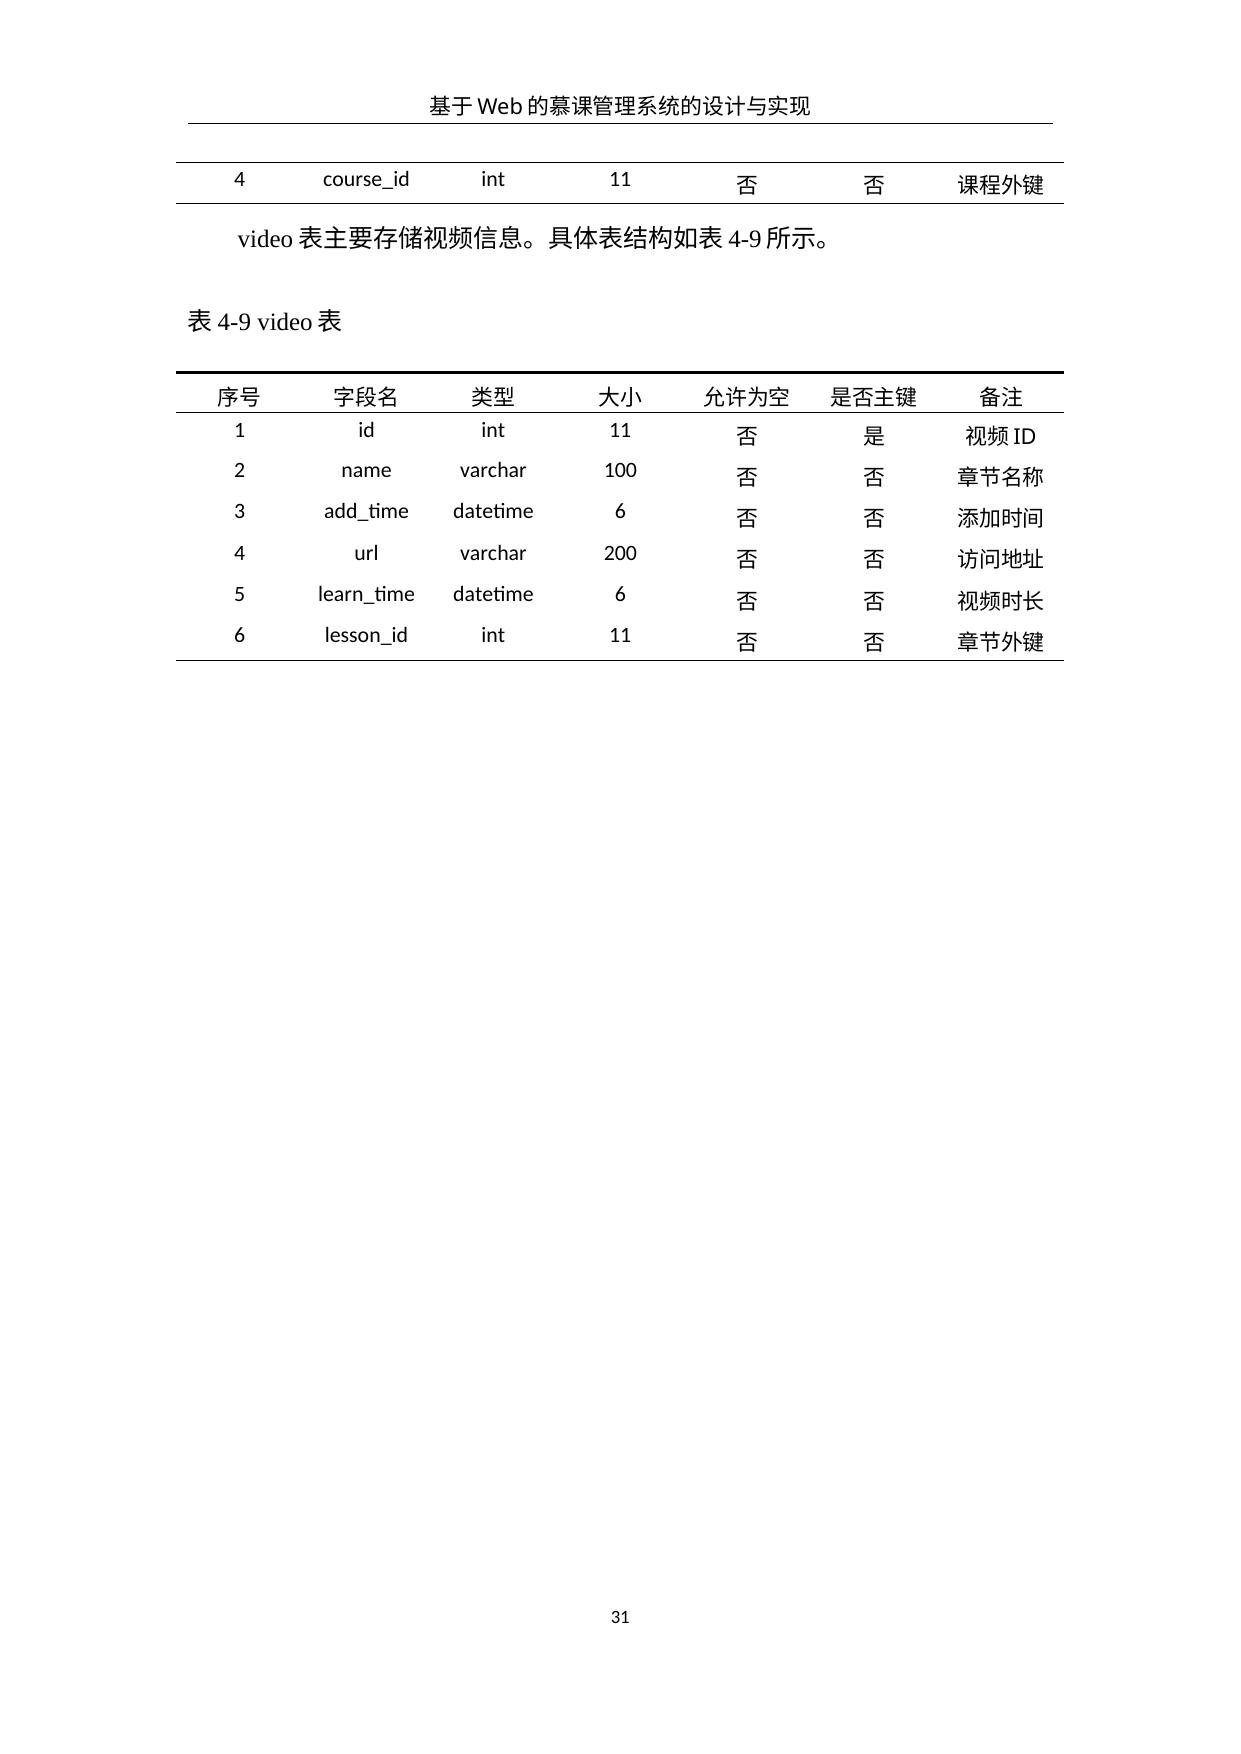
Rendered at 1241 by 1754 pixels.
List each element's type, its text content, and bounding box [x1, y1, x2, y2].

table_cell 4 5 [176, 163, 303, 203]
table_cell 6 [557, 578, 683, 619]
text 表4-9 video表 [187, 287, 1053, 352]
table_cell datetime [430, 578, 557, 619]
table_header 字段名 [303, 374, 430, 412]
table_cell 11 [557, 413, 683, 453]
table_cell 11 [557, 619, 683, 660]
table_cell 否 [684, 536, 810, 577]
table_cell 否 [684, 619, 810, 660]
table_cell course_id [303, 163, 430, 203]
table_cell 课程外键 [937, 163, 1064, 203]
table_cell 6 [557, 495, 683, 536]
text video表主要存储视频信息。具体表结构如表4-9所示。 [187, 204, 1053, 269]
table_cell 视频ID [937, 413, 1064, 453]
table_cell lesson_id [303, 619, 430, 660]
table_cell 否 [810, 578, 937, 619]
table_cell 章节外键 [937, 619, 1064, 660]
table_cell 否 [810, 619, 937, 660]
table_cell varchar [430, 536, 557, 577]
table_cell 否 [684, 495, 810, 536]
table_cell 否 [810, 495, 937, 536]
table_header 类型 [430, 374, 557, 412]
table_cell 否 [684, 578, 810, 619]
table_cell 3 [176, 495, 303, 536]
table_cell 视频时长 [937, 578, 1064, 619]
table_cell 5 [176, 578, 303, 619]
table_cell 访问地址 [937, 536, 1064, 577]
table_cell 否 [684, 453, 810, 495]
table_cell 添加时间 [937, 495, 1064, 536]
table_header 大小 [557, 374, 683, 412]
table_cell 100 [557, 453, 683, 495]
table_cell learn_times [303, 578, 430, 619]
table_cell 否 [684, 413, 810, 453]
table_cell varchar [430, 453, 557, 495]
table_header 备注 [937, 374, 1064, 412]
table_cell 否 [810, 536, 937, 577]
table_cell add_time [303, 495, 430, 536]
table_cell id [303, 413, 430, 453]
table_cell 是 [810, 413, 937, 453]
table_cell 1 [176, 413, 303, 453]
table_header 是否主键 [810, 374, 937, 412]
table_cell 否 [810, 163, 937, 203]
table_header 序号 [176, 374, 303, 412]
table_header 允许为空 [684, 374, 810, 412]
table_cell 6 5 [176, 619, 303, 660]
table_cell int [430, 413, 557, 453]
table_cell 11 [557, 163, 683, 203]
table_cell 否 [684, 163, 810, 203]
table_cell int [430, 163, 557, 203]
table_cell 否 [810, 453, 937, 495]
table_cell datetime [430, 495, 557, 536]
table_cell name [303, 453, 430, 495]
table_cell 200 [557, 536, 683, 577]
table_cell 2 [176, 453, 303, 495]
table_cell 4 [176, 536, 303, 577]
table_cell 章节名称 [937, 453, 1064, 495]
table_cell int [430, 619, 557, 660]
table_cell url [303, 536, 430, 577]
